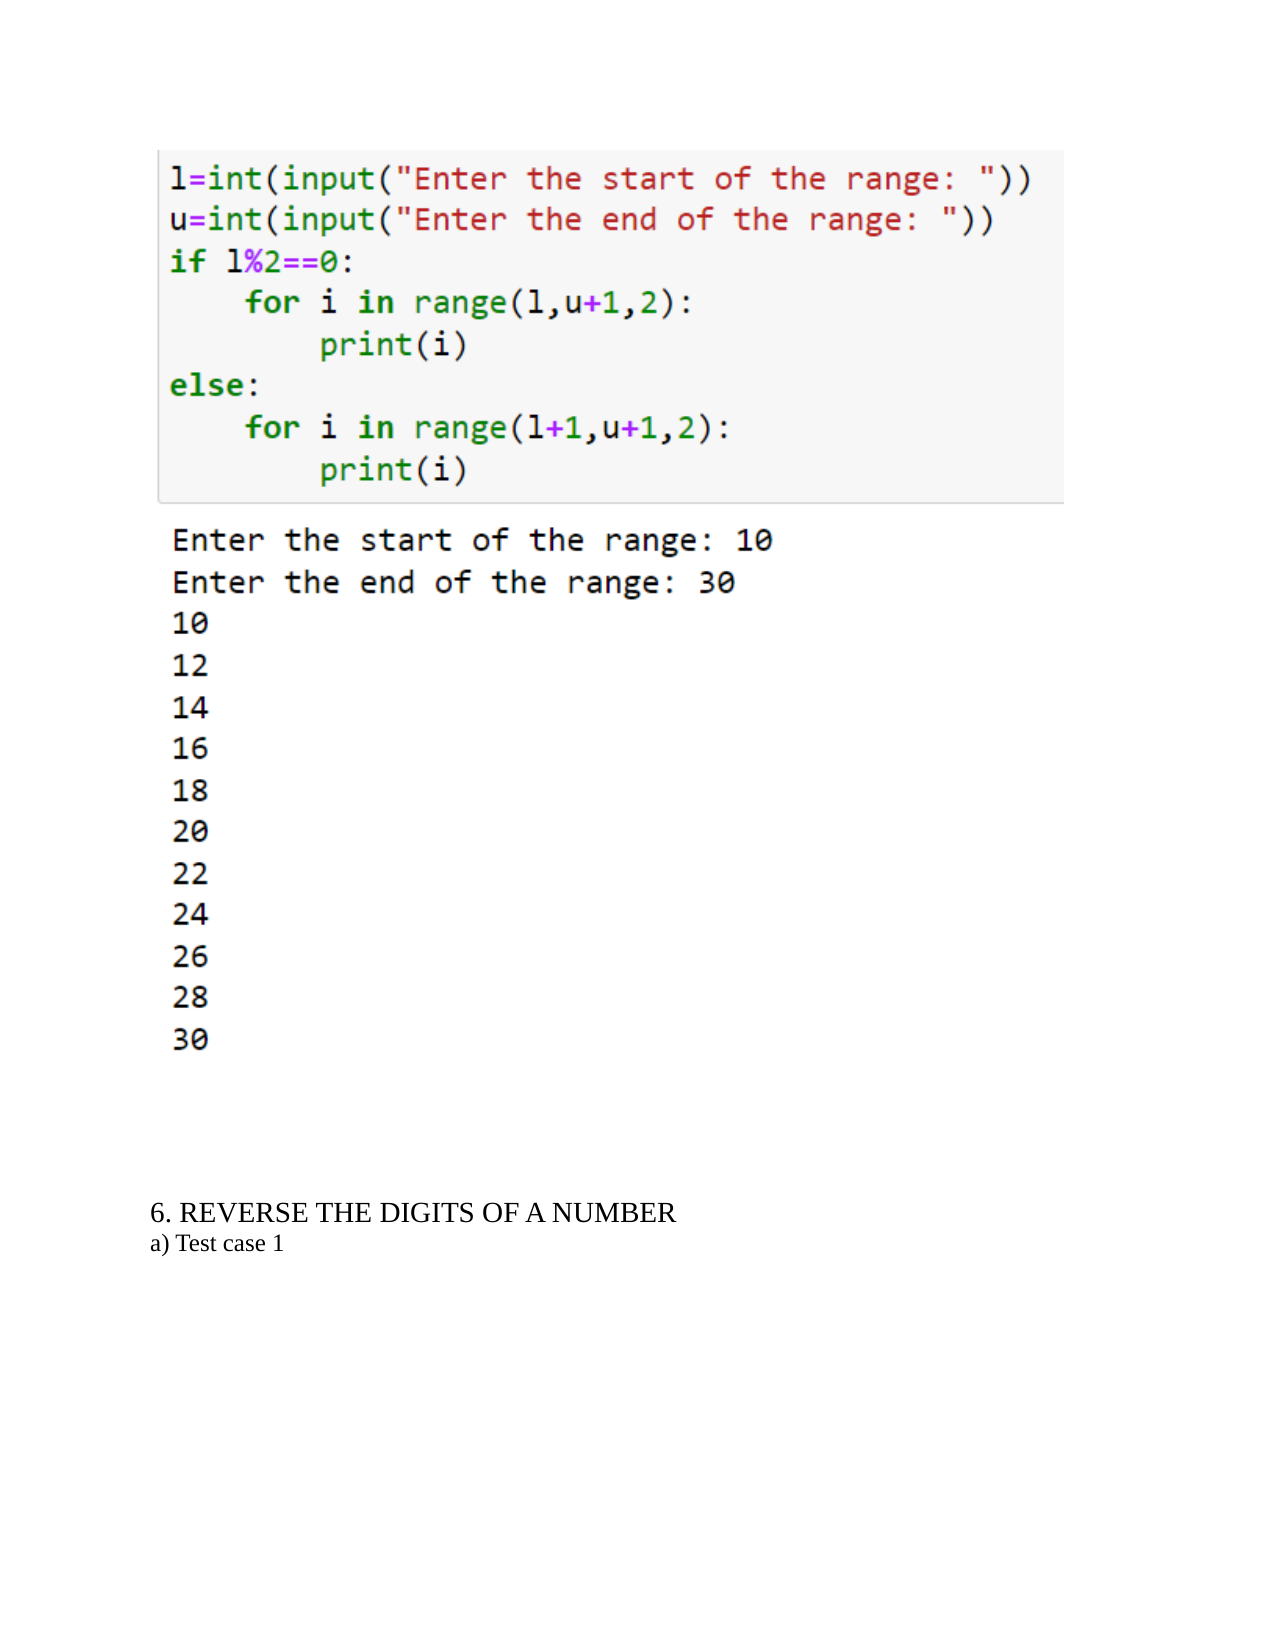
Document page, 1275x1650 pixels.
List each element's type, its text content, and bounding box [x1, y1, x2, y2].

picture [150, 150, 1064, 1080]
text 6. REVERSE THE DIGITS OF A NUMBER [150, 1195, 1125, 1228]
text a) Test case 1 [150, 1228, 1125, 1257]
